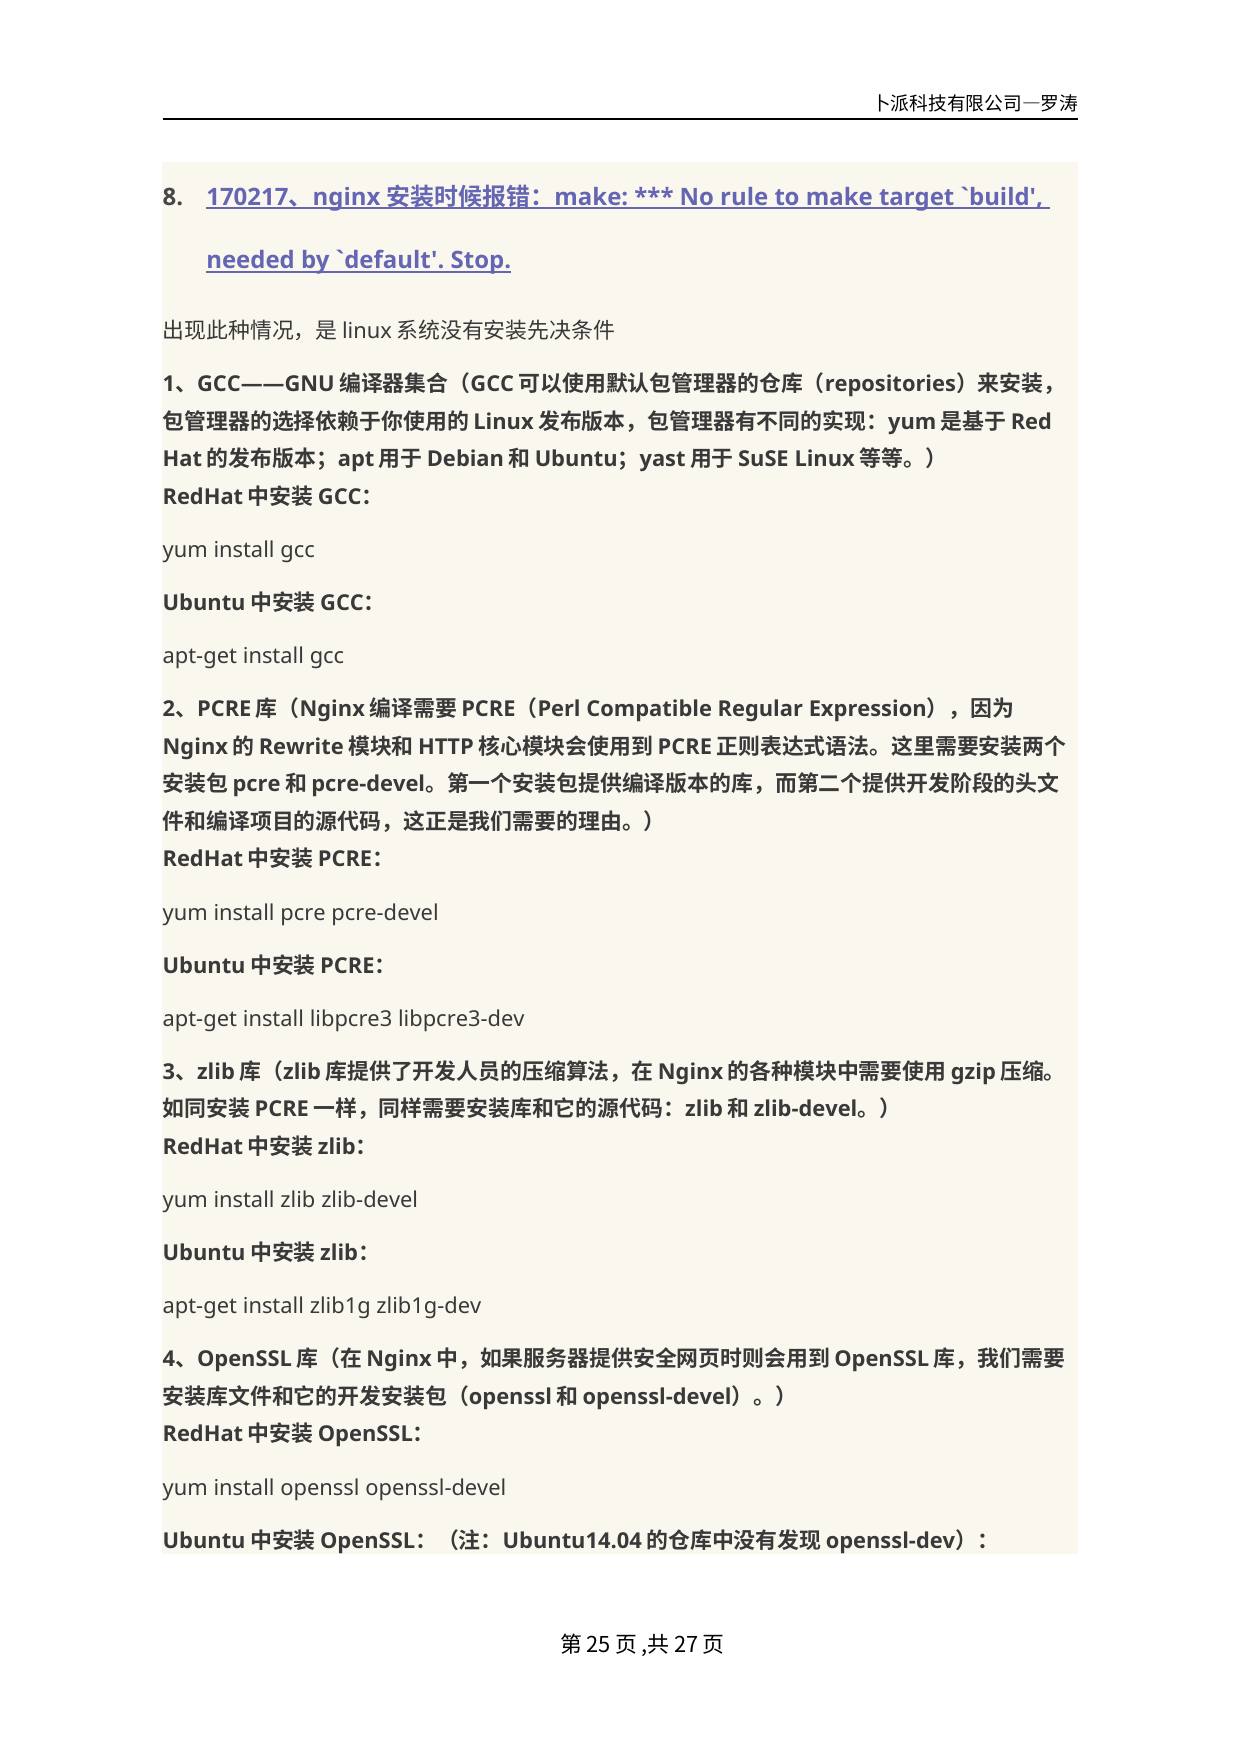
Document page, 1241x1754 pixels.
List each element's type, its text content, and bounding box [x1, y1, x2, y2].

text apt-get install gcc [162, 633, 1078, 670]
text yum install openssl openssl-devel [162, 1464, 1078, 1501]
text Ubuntu中安装OpenSSL：（注：Ubuntu14.04的仓库中没有发现openssl-dev）： [162, 1517, 1078, 1554]
text RedHat中安装zlib： [162, 1123, 1078, 1161]
text 1、GCC——GNU编译器集合（GCC可以使用默认包管理器的仓库（repositories）来安装，包管理器的选择依赖于你使用的Linux发布版本，包管理器有不同的实现：yum是基于Red Hat的发布版本；apt用于Debian和Ubuntu；yast用于SuSE Linux等等。） [162, 361, 1078, 473]
text 3、zlib库（zlib库提供了开发人员的压缩算法，在Nginx的各种模块中需要使用gzip压缩。如同安装PCRE一样，同样需要安装库和它的源代码：zlib和zlib-devel。） [162, 1048, 1078, 1123]
text 出现此种情况，是linux系统没有安装先决条件 [162, 308, 1078, 345]
text Ubuntu中安装zlib： [162, 1229, 1078, 1267]
text Ubuntu中安装GCC： [162, 579, 1078, 617]
subtitle 170217、nginx 安装时候报错：make: *** No rule to make target `build', needed by `default'. Stop. [162, 162, 1078, 292]
text RedHat中安装GCC： [162, 473, 1078, 511]
text 2、PCRE库（Nginx编译需要PCRE（Perl Compatible Regular Expression），因为Nginx的Rewrite模块和HTTP核心模块会使用到PCRE正则表达式语法。这里需要安装两个安装包pcre和pcre-devel。第一个安装包提供编译版本的库，而第二个提供开发阶段的头文件和编译项目的源代码，这正是我们需要的理由。） [162, 686, 1078, 836]
text apt-get install zlib1g zlib1g-dev [162, 1283, 1078, 1320]
text yum install zlib zlib-devel [162, 1176, 1078, 1214]
text yum install gcc [162, 526, 1078, 564]
text 4、OpenSSL库（在Nginx中，如果服务器提供安全网页时则会用到OpenSSL库，我们需要安装库文件和它的开发安装包（openssl和openssl-devel）。） [162, 1336, 1078, 1411]
text yum install pcre pcre-devel [162, 889, 1078, 926]
text Ubuntu中安装PCRE： [162, 942, 1078, 979]
text apt-get install libpcre3 libpcre3-dev [162, 995, 1078, 1033]
text RedHat中安装PCRE： [162, 836, 1078, 873]
text RedHat中安装OpenSSL： [162, 1411, 1078, 1448]
